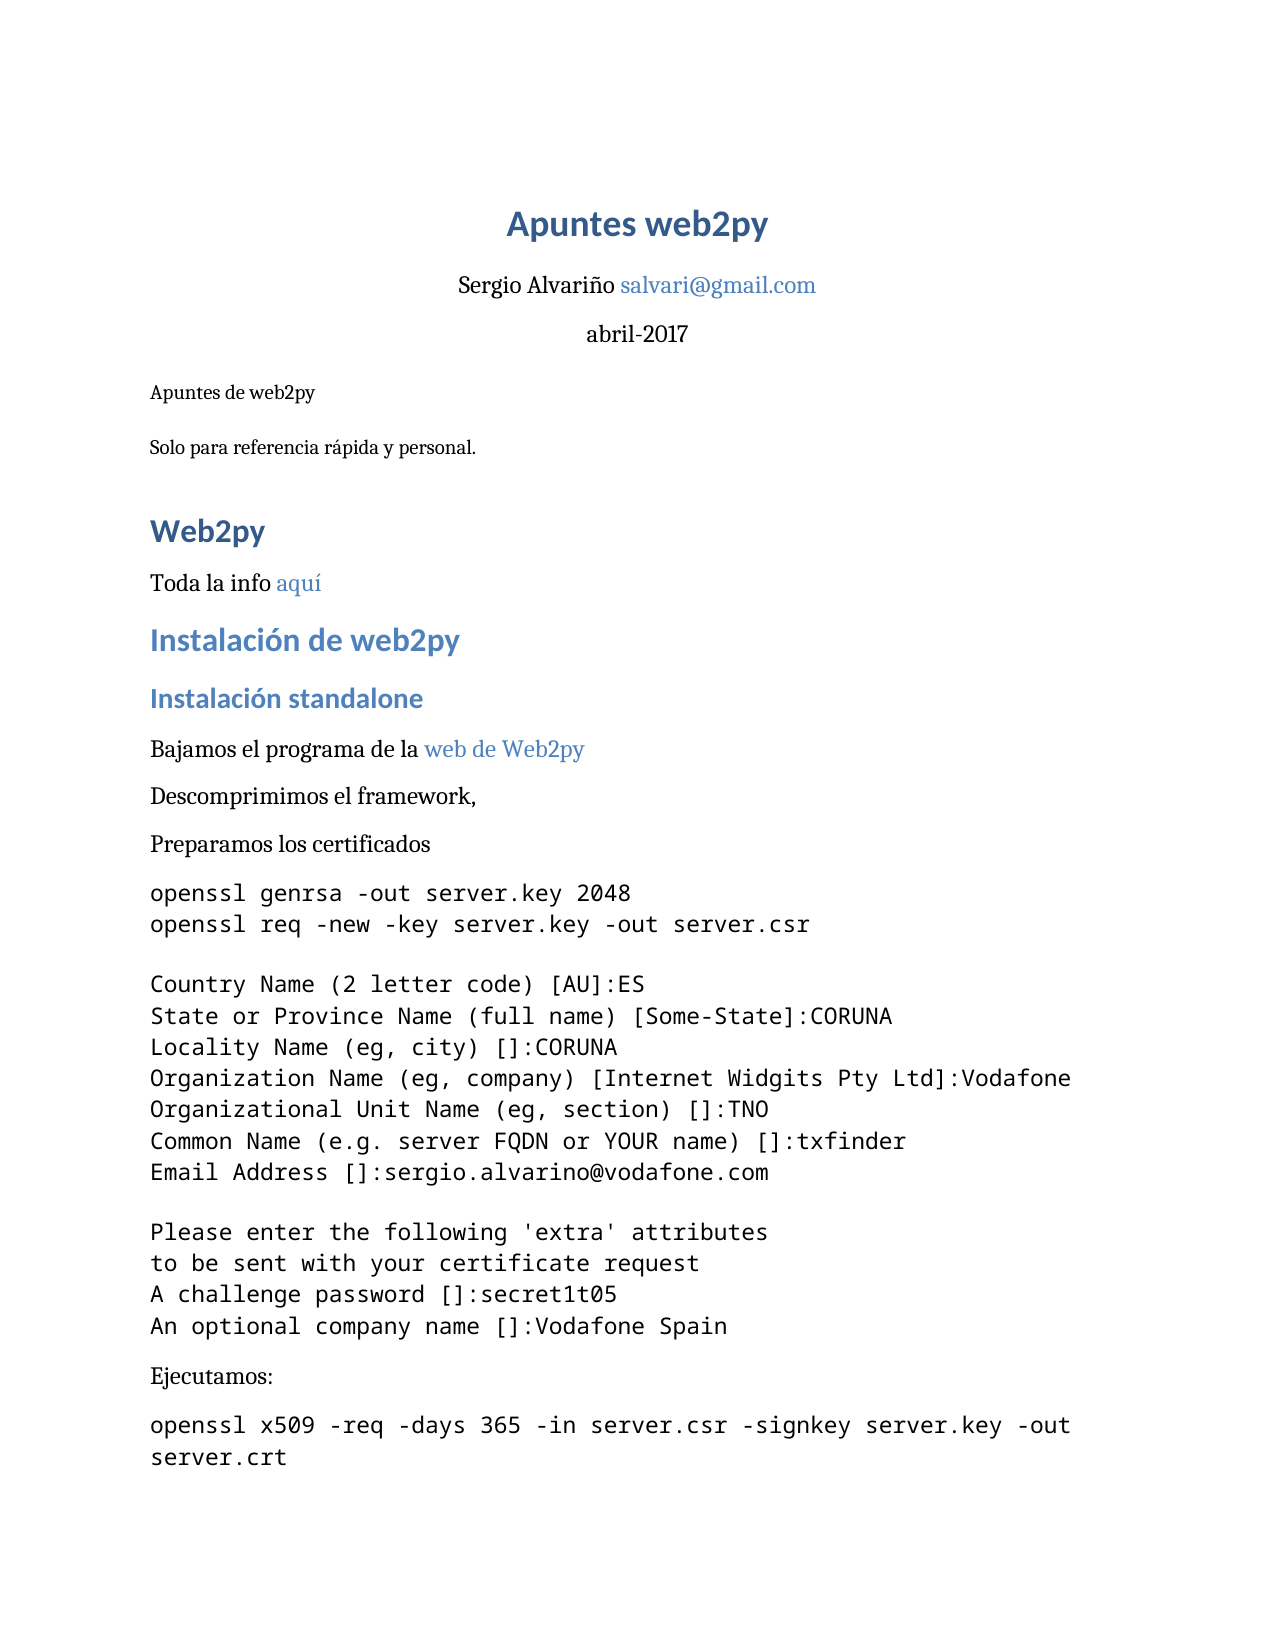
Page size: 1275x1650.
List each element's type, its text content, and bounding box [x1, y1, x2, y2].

subtitle Instalación standalone [150, 680, 1125, 716]
text openssl x509 -req -days 365 -in server.csr -signkey server.key -out server.crt [150, 1409, 1125, 1472]
text Bajamos el programa de la web de Web2py [150, 734, 1125, 763]
text Descomprimimos el framework, [150, 782, 1125, 811]
title Apuntes web2py [150, 200, 1125, 246]
text Solo para referencia rápida y personal. [150, 436, 1125, 459]
text Sergio Alvariño salvari@gmail.com [150, 271, 1125, 299]
subtitle Instalación de web2py [150, 619, 1125, 659]
text Apuntes de web2py [150, 380, 1125, 404]
text abril-2017 [150, 320, 1125, 349]
text openssl genrsa -out server.key 2048 openssl req -new -key server.key -out server.csr Country Name (2 letter code) [AU]:ES State or Province Name (full name) [Some-State]:CORUNA Locality Name (eg, city) []:CORUNA Organization Name (eg, company) [Internet Widgits Pty Ltd]:Vodafone Organizational Unit Name (eg, section) []:TNO Common Name (e.g. server FQDN or YOUR name) []:txfinder Email Address []:sergio.alvarino@vodafone.com Please enter the following 'extra' attributes to be sent with your certificate request A challenge password []:secret1t05 An optional company name []:Vodafone Spain [150, 877, 1125, 1341]
text Preparamos los certificados [150, 829, 1125, 858]
subtitle Web2py [150, 509, 1125, 550]
text Ejecutamos: [150, 1362, 1125, 1390]
text Toda la info aquí [150, 569, 1125, 598]
